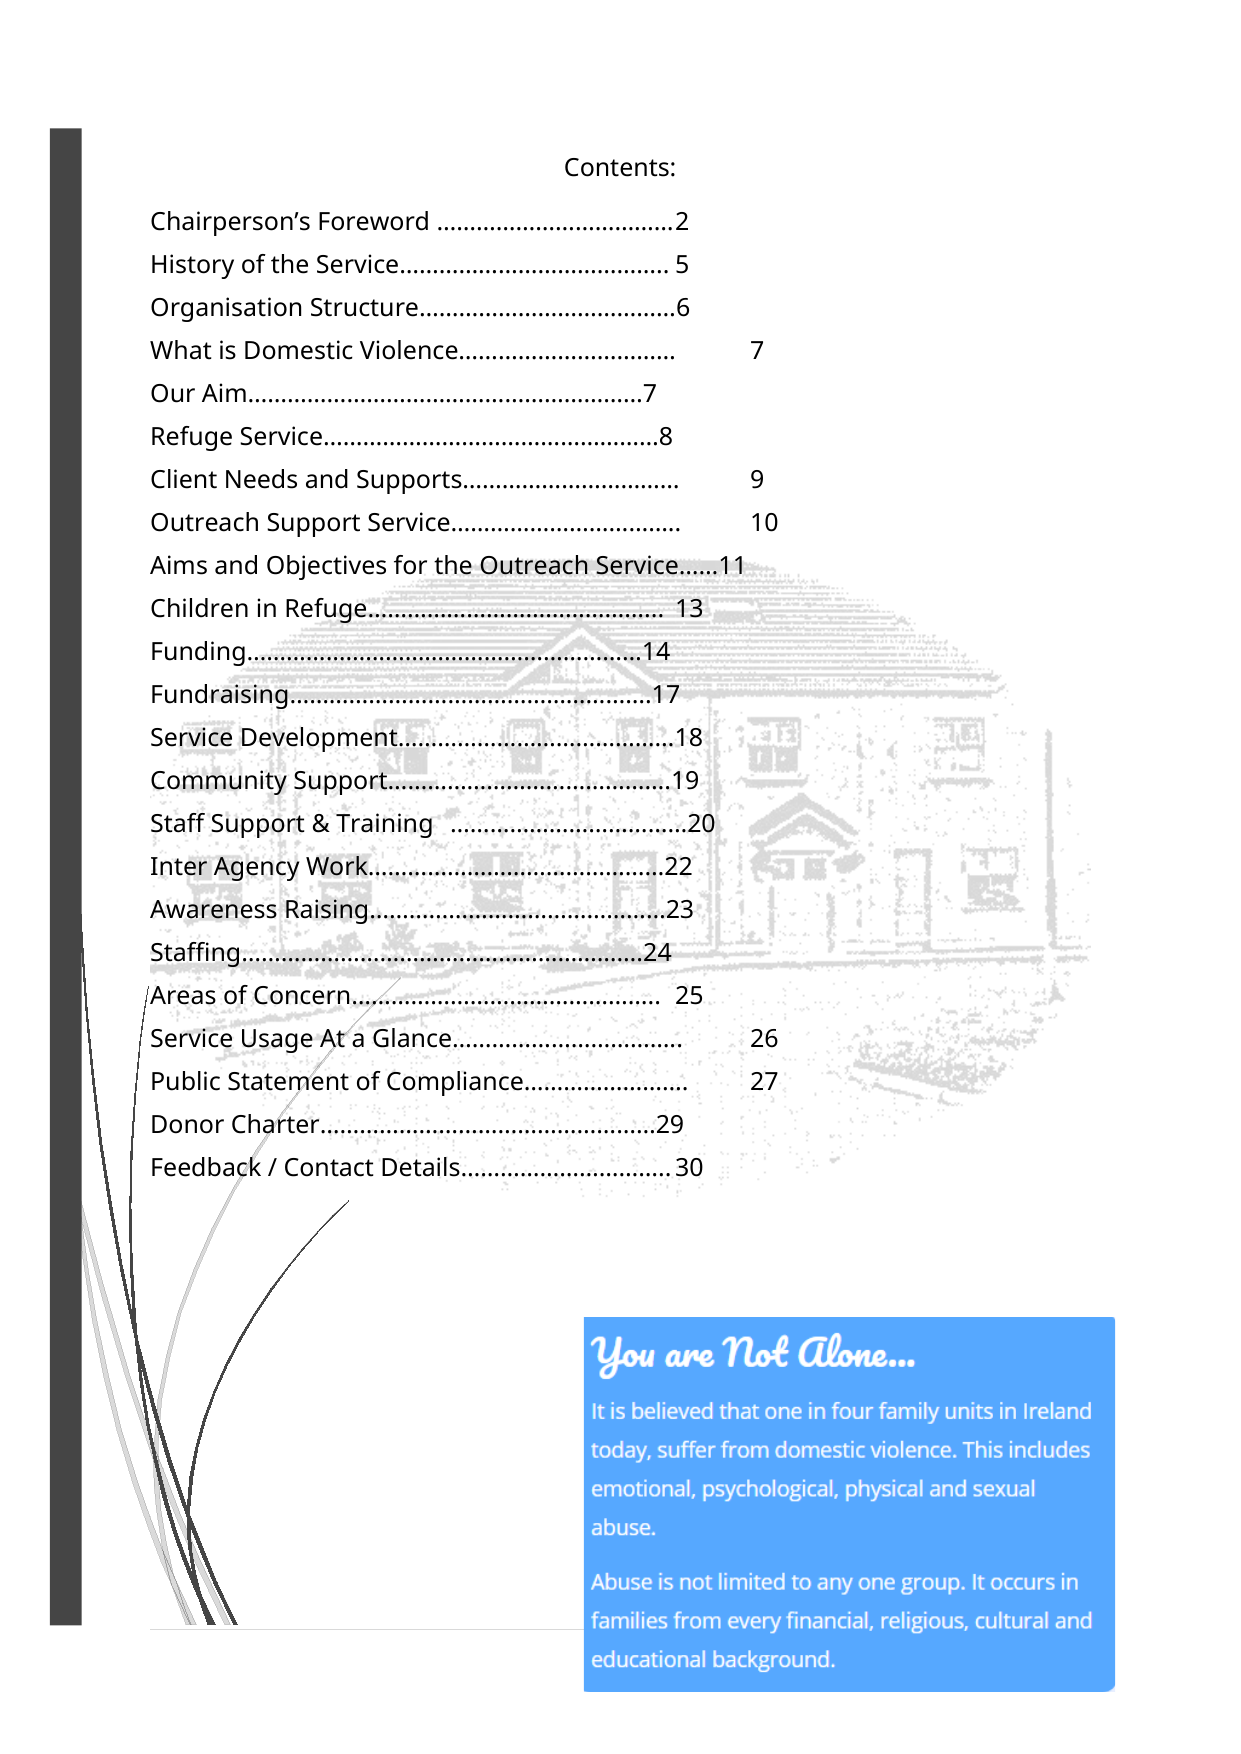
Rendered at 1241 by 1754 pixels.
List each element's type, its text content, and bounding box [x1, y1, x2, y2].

text Staffing…………………………………………………….24 [150, 935, 1090, 969]
text Service Development……………………………………18 [150, 720, 1090, 754]
text Organisation Structure…………………………………6 [150, 289, 1090, 323]
text Public Statement of Compliance……………………. 27 [150, 1064, 1090, 1098]
text Chairperson’s Foreword ……………………………… 2 [150, 203, 1090, 237]
text Community Support…………………………………….19 [150, 763, 1090, 797]
text Areas of Concern……………………………………….. 25 [150, 978, 1090, 1012]
text History of the Service………………………………….. 5 [150, 246, 1090, 281]
text Children in Refuge……………………………………... 13 [150, 591, 1090, 625]
text Funding……………………………………………………14 [150, 634, 1090, 668]
text Client Needs and Supports…………………………… 9 [150, 462, 1090, 496]
text Awareness Raising………………………………………23 [150, 892, 1090, 926]
text Inter Agency Work………………………………………22 [150, 849, 1090, 883]
text Aims and Objectives for the Outreach Service……11 [150, 548, 1090, 582]
text Fundraising……………………………………………….17 [150, 677, 1090, 711]
text Feedback / Contact Details………………………….. 30 [150, 1150, 1090, 1184]
text Donor Charter……………………………………………29 [150, 1107, 1090, 1141]
text Staff Support & Training ………………………………20 [150, 806, 1090, 840]
text What is Domestic Violence…………………………… 7 [150, 332, 1090, 367]
text Our Aim……………………………………………………7 [150, 376, 1090, 409]
text Outreach Support Service…………………………….. 10 [150, 504, 1090, 539]
text Contents: [150, 150, 1090, 184]
text Service Usage At a Glance…………………………….. 26 [150, 1021, 1090, 1055]
picture [583, 1317, 1116, 1692]
text Refuge Service……………………………………………8 [150, 418, 1090, 453]
